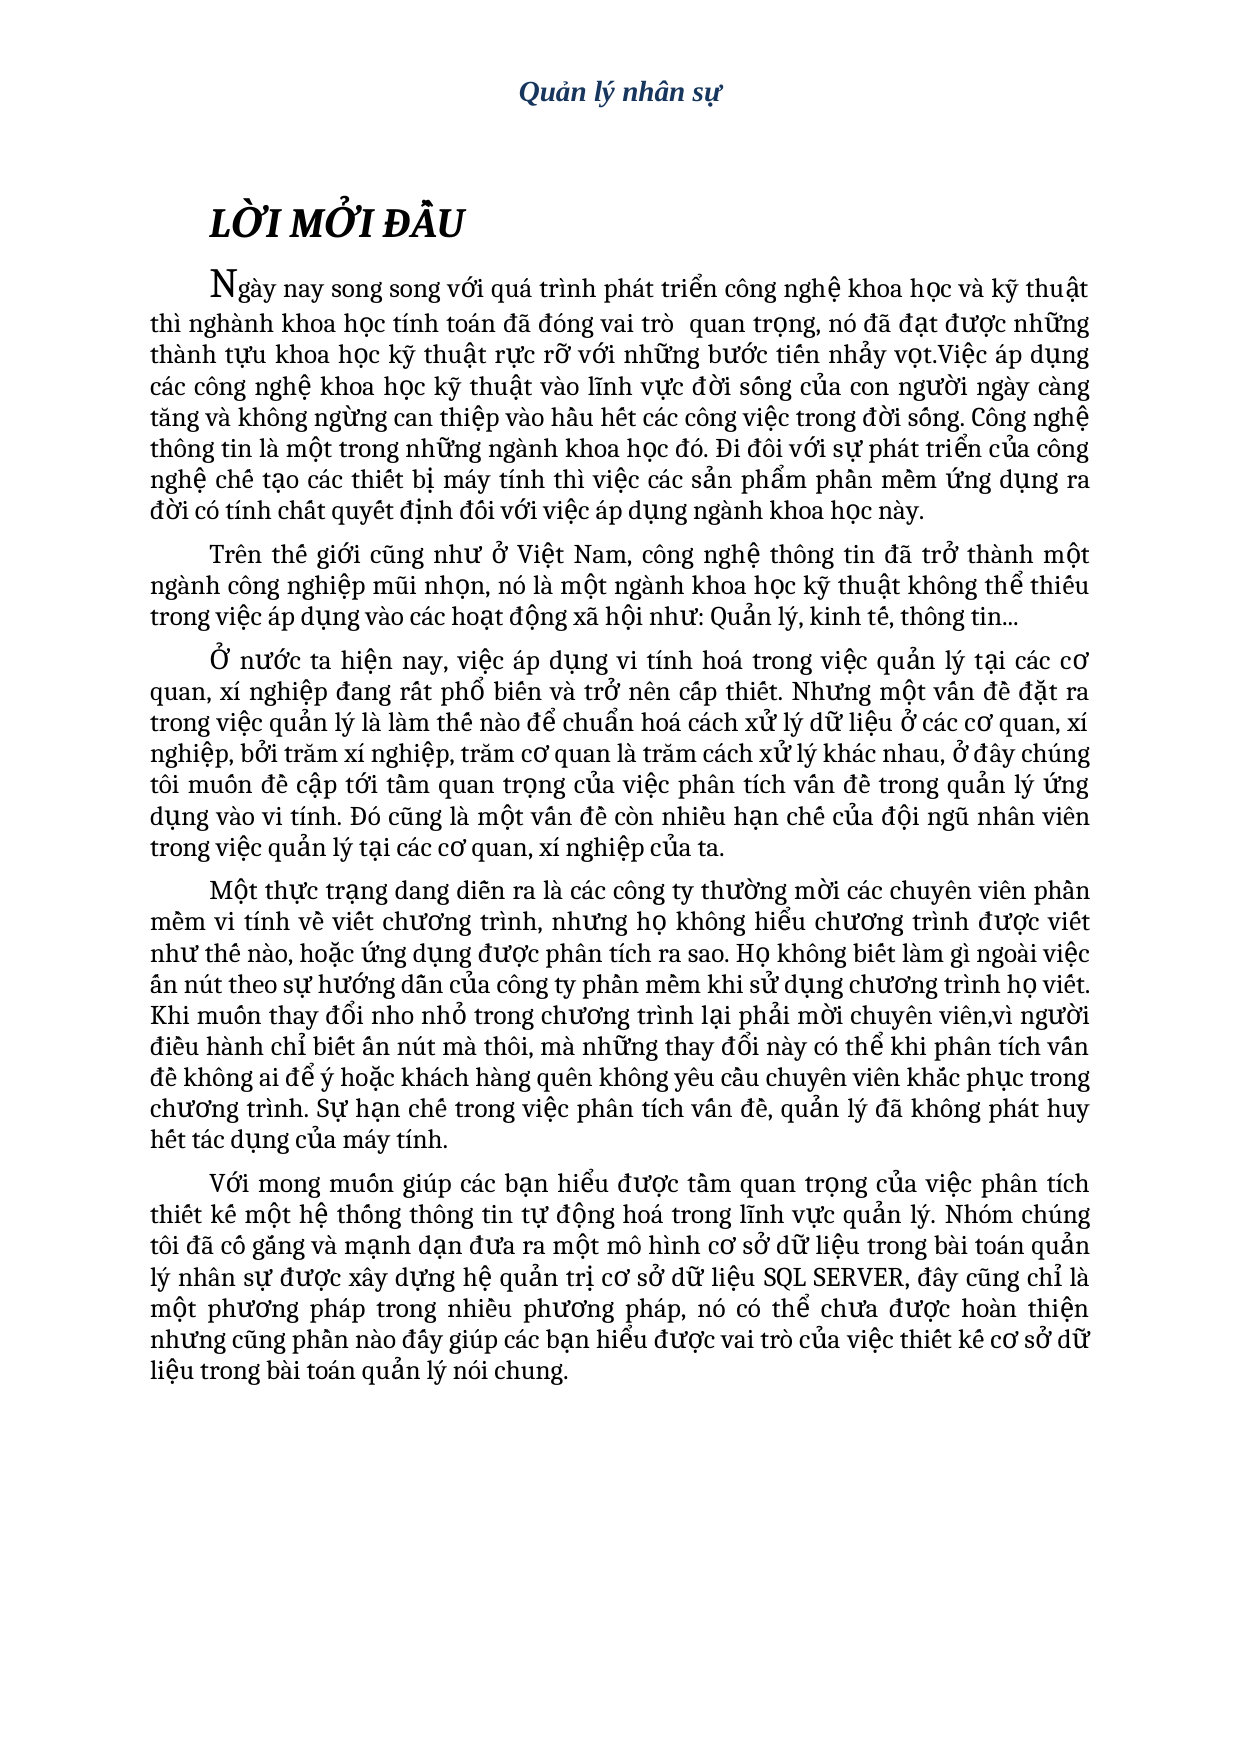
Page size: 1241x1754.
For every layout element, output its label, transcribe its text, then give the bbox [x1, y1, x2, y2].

text Một thực trạng dang diễn ra là các công ty thường mời các chuyên viên phần mềm vi tính về viết chương trình, nhưng họ không hiểu chương trình được viết như thế nào, hoặc ứng dụng được phân tích ra sao. Họ không biết làm gì ngoài việc ấn nút theo sự hướng dẫn của công ty phần mềm khi sử dụng chương trình họ viết. Khi muốn thay đổi nho nhỏ trong chương trình lại phải mời chuyên viên,vì người điều hành chỉ biết ấn nút mà thôi, mà những thay đổi này có thể khi phân tích vấn đề không ai để ý hoặc khách hàng quên không yêu cầu chuyên viên khắc phục trong chương trình. Sự hạn chế trong việc phân tích vấn đề, quản lý đã không phát huy hết tác dụng của máy tính. [150, 875, 1090, 1156]
text Với mong muốn giúp các bạn hiểu được tầm quan trọng của việc phân tích thiết kế một hệ thống thông tin tự động hoá trong lĩnh vực quản lý. Nhóm chúng tôi đã cố gắng và mạnh dạn đưa ra một mô hình cơ sở dữ liệu trong bài toán quản lý nhân sự được xây dựng hệ quản trị cơ sở dữ liệu SQL SERVER, đây cũng chỉ là một phương pháp trong nhiều phương pháp, nó có thể chưa được hoàn thiện nhưng cũng phần nào đấy giúp các bạn hiểu được vai trò của việc thiết kế cơ sở dữ liệu trong bài toán quản lý nói chung. [150, 1168, 1090, 1386]
text Ở nước ta hiện nay, việc áp dụng vi tính hoá trong việc quản lý tại các cơ quan, xí nghiệp đang rất phổ biến và trở nên cấp thiết. Nhưng một vấn đề đặt ra trong việc quản lý là làm thế nào để chuẩn hoá cách xử lý dữ liệu ở các cơ quan, xí nghiệp, bởi trăm xí nghiệp, trăm cơ quan là trăm cách xử lý khác nhau, ở đây chúng tôi muốn đề cập tới tầm quan trọng của việc phân tích vấn đề trong quản lý ứng dụng vào vi tính. Đó cũng là một vấn đề còn nhiều hạn chế của đội ngũ nhân viên trong việc quản lý tại các cơ quan, xí nghiệp của ta. [150, 645, 1090, 863]
text Trên thế giới cũng như ở Việt Nam, công nghệ thông tin đã trở thành một ngành công nghiệp mũi nhọn, nó là một ngành khoa học kỹ thuật không thể thiếu trong việc áp dụng vào các hoạt động xã hội như: Quản lý, kinh tế, thông tin... [150, 539, 1090, 632]
subtitle LỜI MỞI ĐẦU [150, 200, 1090, 248]
text Ngày nay song song với quá trình phát triển công nghệ khoa học và kỹ thuật thì nghành khoa học tính toán đã đóng vai trò quan trọng, nó đã đạt được những thành tựu khoa học kỹ thuật rực rỡ với những bước tiến nhảy vọt.Việc áp dụng các công nghệ khoa học kỹ thuật vào lĩnh vực đời sống của con người ngày càng tăng và không ngừng can thiệp vào hầu hết các công việc trong đời sống. Công nghệ thông tin là một trong những ngành khoa học đó. Đi đôi với sự phát triển của công nghệ chế tạo các thiết bị máy tính thì việc các sản phẩm phần mềm ứng dụng ra đời có tính chất quyết định đối với việc áp dụng ngành khoa học này. [150, 260, 1090, 526]
